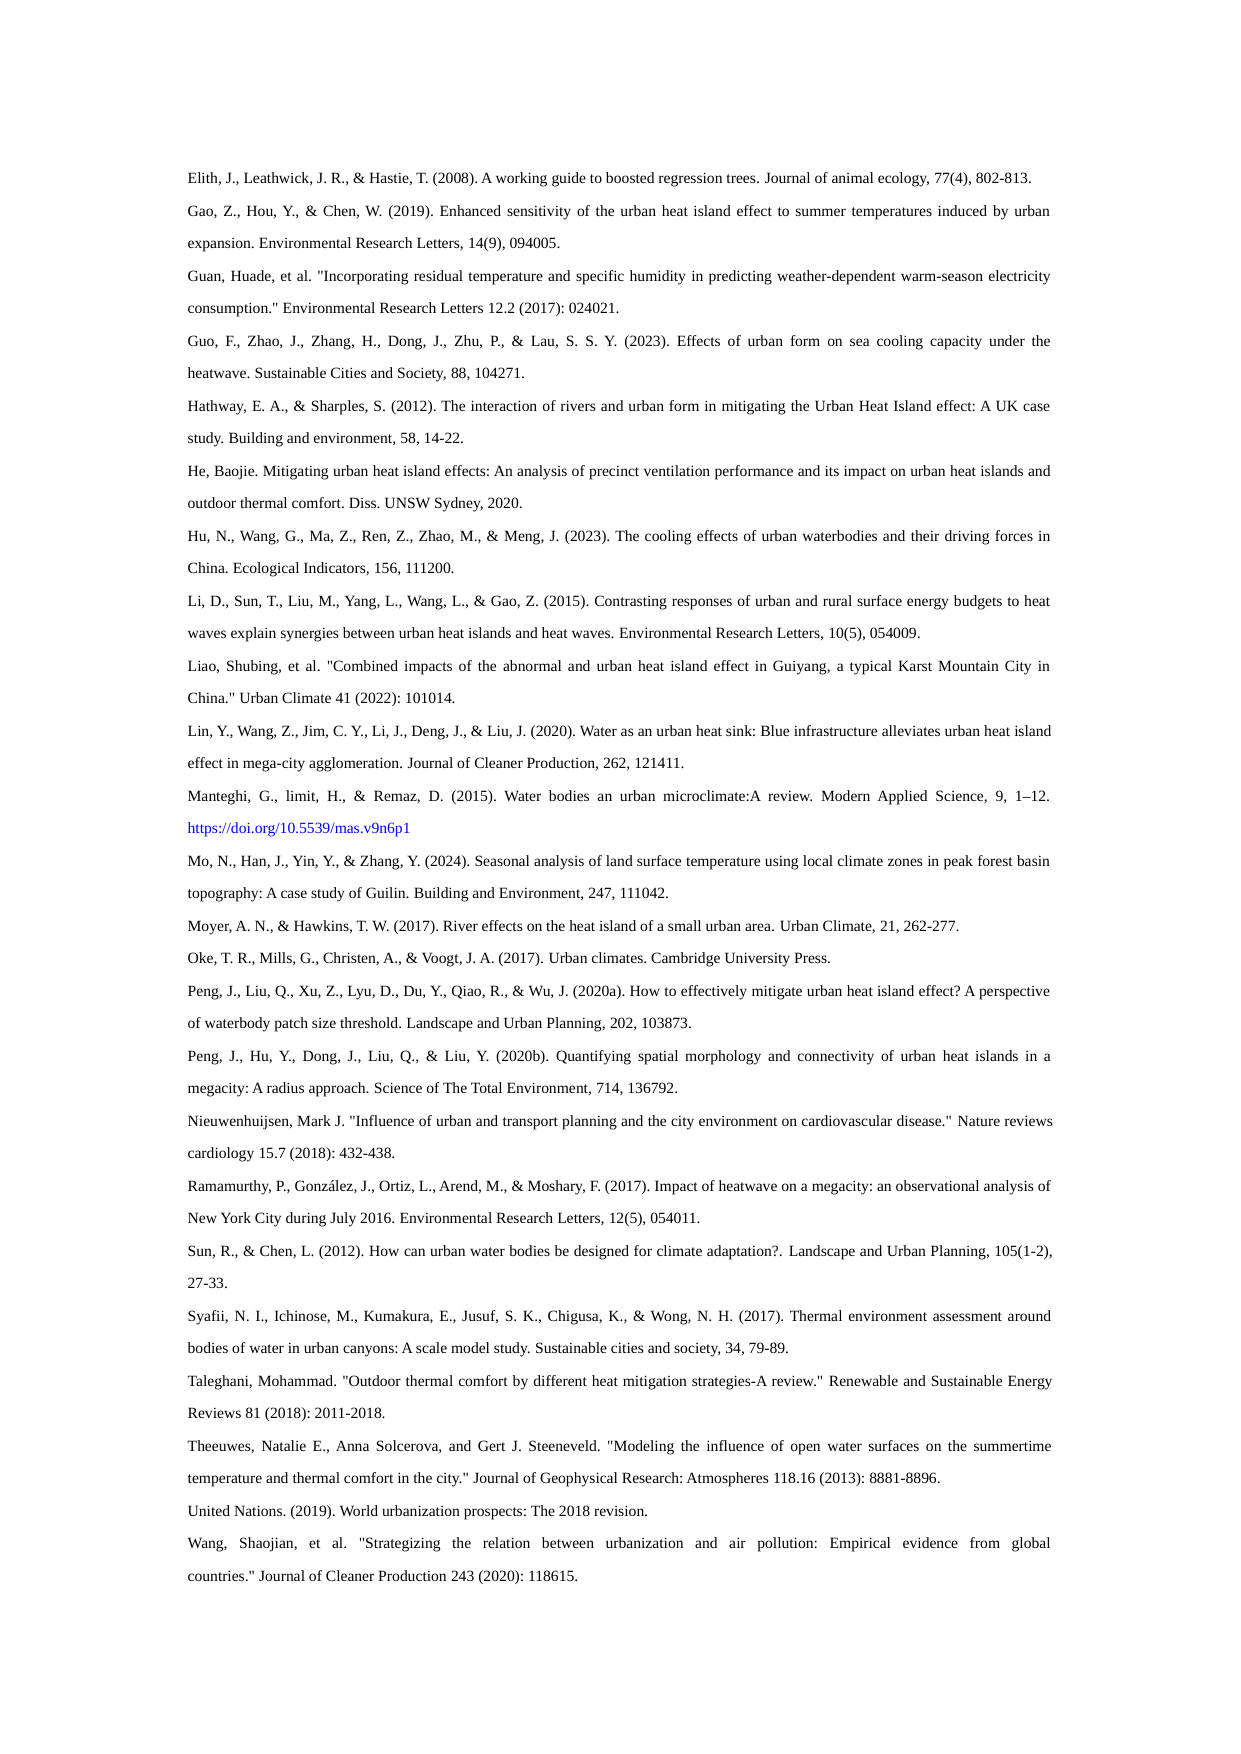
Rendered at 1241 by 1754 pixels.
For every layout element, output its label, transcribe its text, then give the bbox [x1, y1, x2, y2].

list Hathway, E. A., & Sharples, S. (2012). The interaction of rivers and urban form in mitigating the Urban Heat Island effect: A UK case study. Building and environment, 58, 14-22. [187, 389, 1053, 454]
list Liao, Shubing, et al. "Combined impacts of the abnormal and urban heat island effect in Guiyang, a typical Karst Mountain City in China." Urban Climate 41 (2022): 101014. [187, 649, 1053, 714]
list Sun, R., & Chen, L. (2012). How can urban water bodies be designed for climate adaptation?. Landscape and Urban Planning, 105(1-2), 27-33. [187, 1234, 1053, 1299]
list He, Baojie. Mitigating urban heat island effects: An analysis of precinct ventilation performance and its impact on urban heat islands and outdoor thermal comfort. Diss. UNSW Sydney, 2020. [187, 454, 1053, 519]
list Wang, Shaojian, et al. "Strategizing the relation between urbanization and air pollution: Empirical evidence from global countries." Journal of Cleaner Production 243 (2020): 118615. [187, 1527, 1053, 1592]
list Lin, Y., Wang, Z., Jim, C. Y., Li, J., Deng, J., & Liu, J. (2020). Water as an urban heat sink: Blue infrastructure alleviates urban heat island effect in mega-city agglomeration. Journal of Cleaner Production, 262, 121411. [187, 714, 1053, 779]
list Hu, N., Wang, G., Ma, Z., Ren, Z., Zhao, M., & Meng, J. (2023). The cooling effects of urban waterbodies and their driving forces in China. Ecological Indicators, 156, 111200. [187, 519, 1053, 584]
list Syafii, N. I., Ichinose, M., Kumakura, E., Jusuf, S. K., Chigusa, K., & Wong, N. H. (2017). Thermal environment assessment around bodies of water in urban canyons: A scale model study. Sustainable cities and society, 34, 79-89. [187, 1299, 1053, 1364]
list Elith, J., Leathwick, J. R., & Hastie, T. (2008). A working guide to boosted regression trees. Journal of animal ecology, 77(4), 802-813. [187, 162, 1053, 194]
list Peng, J., Hu, Y., Dong, J., Liu, Q., & Liu, Y. (2020b). Quantifying spatial morphology and connectivity of urban heat islands in a megacity: A radius approach. Science of The Total Environment, 714, 136792. [187, 1039, 1053, 1104]
list Li, D., Sun, T., Liu, M., Yang, L., Wang, L., & Gao, Z. (2015). Contrasting responses of urban and rural surface energy budgets to heat waves explain synergies between urban heat islands and heat waves. Environmental Research Letters, 10(5), 054009. [187, 584, 1053, 649]
list Ramamurthy, P., González, J., Ortiz, L., Arend, M., & Moshary, F. (2017). Impact of heatwave on a megacity: an observational analysis of New York City during July 2016. Environmental Research Letters, 12(5), 054011. [187, 1169, 1053, 1234]
list Manteghi, G., limit, H., & Remaz, D. (2015). Water bodies an urban microclimate:A review. Modern Applied Science, 9, 1–12. https://doi.org/10.5539/mas.v9n6p1 [187, 779, 1053, 844]
list Peng, J., Liu, Q., Xu, Z., Lyu, D., Du, Y., Qiao, R., & Wu, J. (2020a). How to effectively mitigate urban heat island effect? A perspective of waterbody patch size threshold. Landscape and Urban Planning, 202, 103873. [187, 974, 1053, 1039]
list Moyer, A. N., & Hawkins, T. W. (2017). River effects on the heat island of a small urban area. Urban Climate, 21, 262-277. [187, 909, 1053, 942]
list United Nations. (2019). World urbanization prospects: The 2018 revision. [187, 1494, 1053, 1527]
list Guan, Huade, et al. "Incorporating residual temperature and specific humidity in predicting weather-dependent warm-season electricity consumption." Environmental Research Letters 12.2 (2017): 024021. [187, 259, 1053, 324]
list Theeuwes, Natalie E., Anna Solcerova, and Gert J. Steeneveld. "Modeling the influence of open water surfaces on the summertime temperature and thermal comfort in the city." Journal of Geophysical Research: Atmospheres 118.16 (2013): 8881-8896. [187, 1429, 1053, 1494]
list Oke, T. R., Mills, G., Christen, A., & Voogt, J. A. (2017). Urban climates. Cambridge University Press. [187, 942, 1053, 974]
list Guo, F., Zhao, J., Zhang, H., Dong, J., Zhu, P., & Lau, S. S. Y. (2023). Effects of urban form on sea cooling capacity under the heatwave. Sustainable Cities and Society, 88, 104271. [187, 324, 1053, 389]
list Gao, Z., Hou, Y., & Chen, W. (2019). Enhanced sensitivity of the urban heat island effect to summer temperatures induced by urban expansion. Environmental Research Letters, 14(9), 094005. [187, 194, 1053, 259]
list Mo, N., Han, J., Yin, Y., & Zhang, Y. (2024). Seasonal analysis of land surface temperature using local climate zones in peak forest basin topography: A case study of Guilin. Building and Environment, 247, 111042. [187, 844, 1053, 909]
list Taleghani, Mohammad. "Outdoor thermal comfort by different heat mitigation strategies-A review." Renewable and Sustainable Energy Reviews 81 (2018): 2011-2018. [187, 1364, 1053, 1429]
list Nieuwenhuijsen, Mark J. "Influence of urban and transport planning and the city environment on cardiovascular disease." Nature reviews cardiology 15.7 (2018): 432-438. [187, 1104, 1053, 1169]
